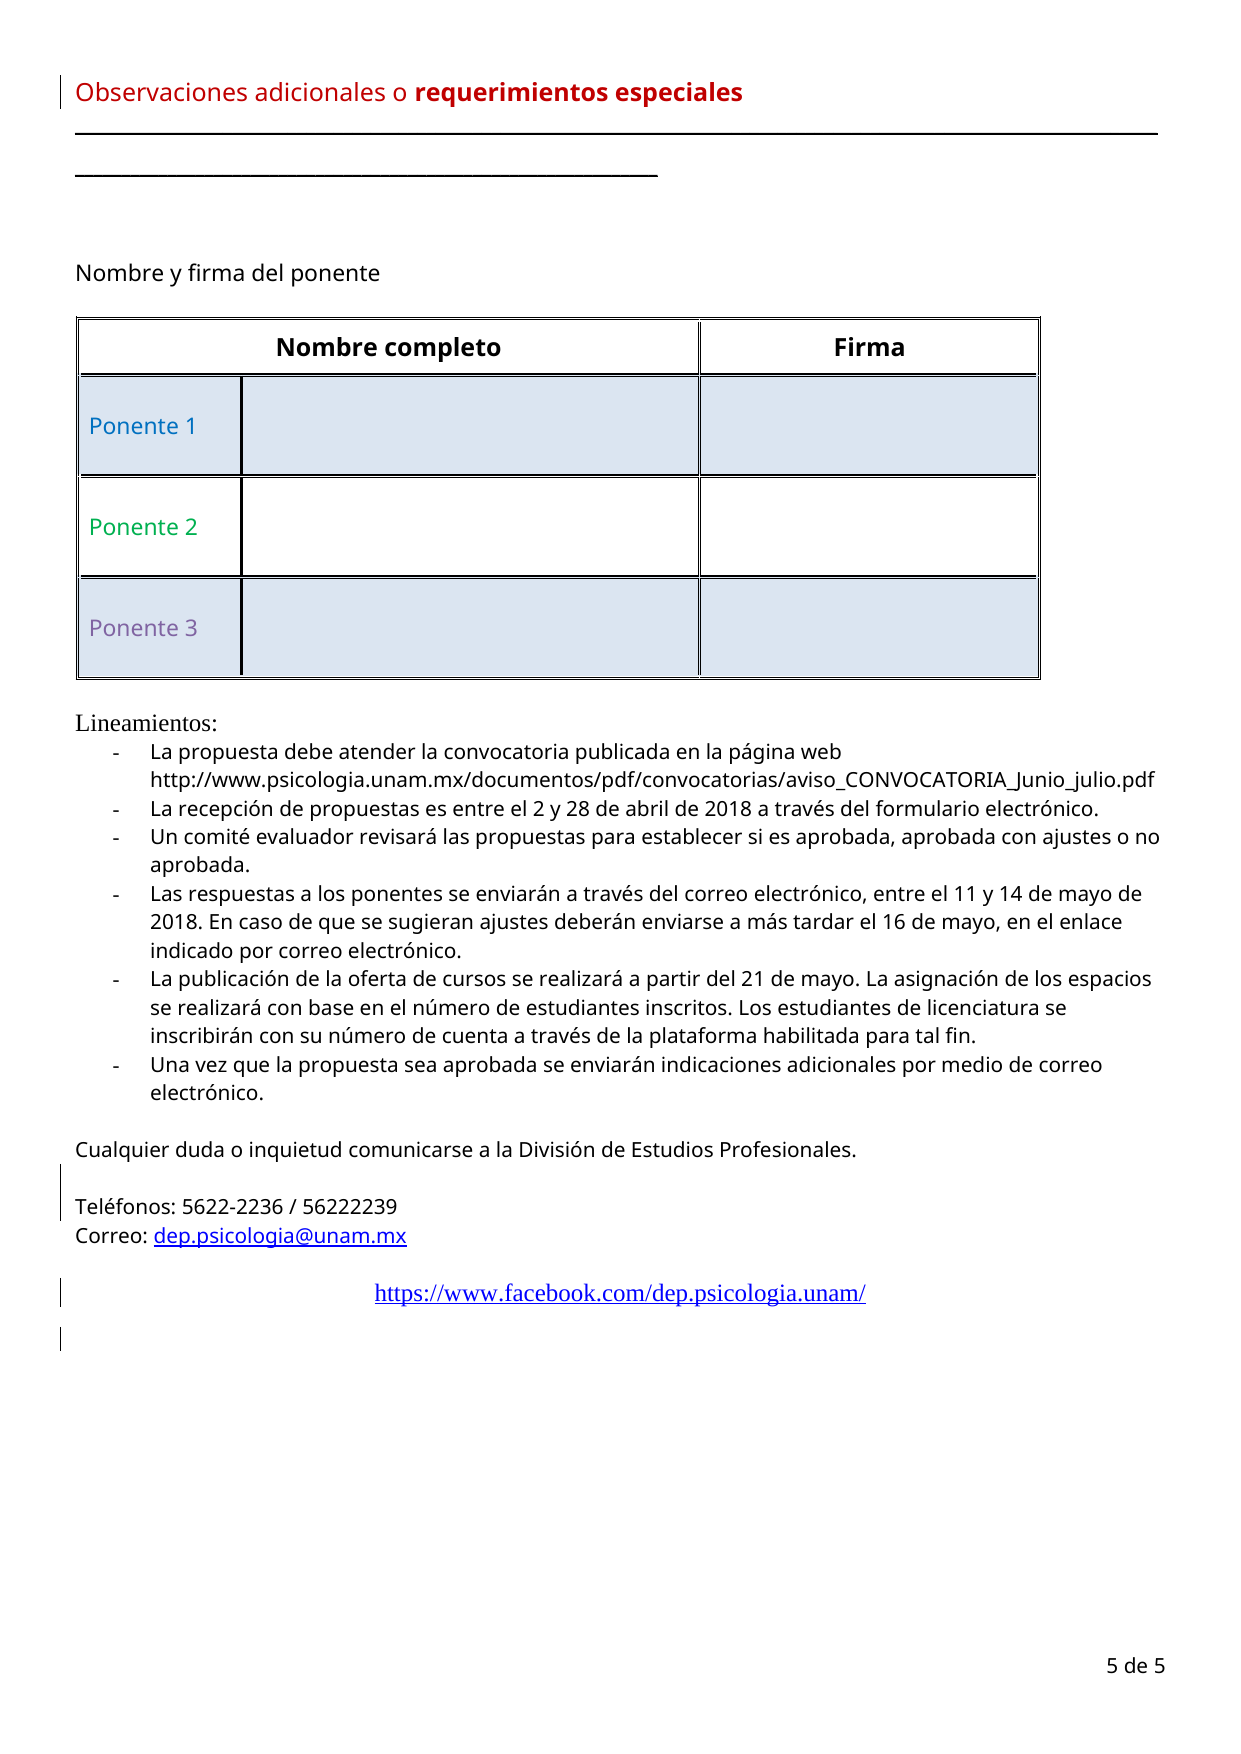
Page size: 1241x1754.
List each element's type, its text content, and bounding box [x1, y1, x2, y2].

list La propuesta debe atender la convocatoria publicada en la página web http://www.psicologia.unam.mx/documentos/pdf/convocatorias/aviso_CONVOCATORIA_Junio_julio.pdf [112, 737, 1165, 794]
text https://www.facebook.com/dep.psicologia.unam/ [75, 1278, 1165, 1307]
table_header Firma [700, 320, 1038, 373]
text ____________________________________________________________________________________________________________________________________________________________________________________ [75, 109, 1165, 180]
text Cualquier duda o inquietud comunicarse a la División de Estudios Profesionales. [75, 1135, 1165, 1164]
text Observaciones adicionales o requerimientos especiales [75, 75, 1165, 109]
text Correo: dep.psicologia@unam.mx [75, 1221, 1165, 1249]
list Un comité evaluador revisará las propuestas para establecer si es aprobada, aprobada con ajustes o no aprobada. [112, 822, 1165, 879]
list La publicación de la oferta de cursos se realizará a partir del 21 de mayo. La asignación de los espacios se realizará con base en el número de estudiantes inscritos. Los estudiantes de licenciatura se inscribirán con su número de cuenta a través de la plataforma habilitada para tal fin. [112, 964, 1165, 1050]
table_header Nombre completo [79, 320, 700, 373]
list Las respuestas a los ponentes se enviarán a través del correo electrónico, entre el 11 y 14 de mayo de 2018. En caso de que se sugieran ajustes deberán enviarse a más tardar el 16 de mayo, en el enlace indicado por correo electrónico. [112, 879, 1165, 964]
list La recepción de propuestas es entre el 2 y 28 de abril de 2018 a través del formulario electrónico. [112, 794, 1165, 822]
table_cell [701, 474, 1038, 575]
table_cell [700, 575, 1038, 676]
text Teléfonos: 5622-2236 / 56222239 [75, 1192, 1165, 1221]
table_cell [243, 377, 698, 474]
text Lineamientos: [75, 708, 1165, 737]
text Nombre y firma del ponente [75, 257, 1165, 288]
table_cell Ponente 1 [79, 373, 240, 474]
table_cell [701, 373, 1038, 474]
list Una vez que la propuesta sea aprobada se enviarán indicaciones adicionales por medio de correo electrónico. [112, 1050, 1165, 1107]
table_cell Ponente 3 [79, 575, 241, 676]
table_cell [241, 579, 700, 676]
table_cell [243, 478, 698, 575]
table_cell Ponente 2 [79, 474, 240, 575]
